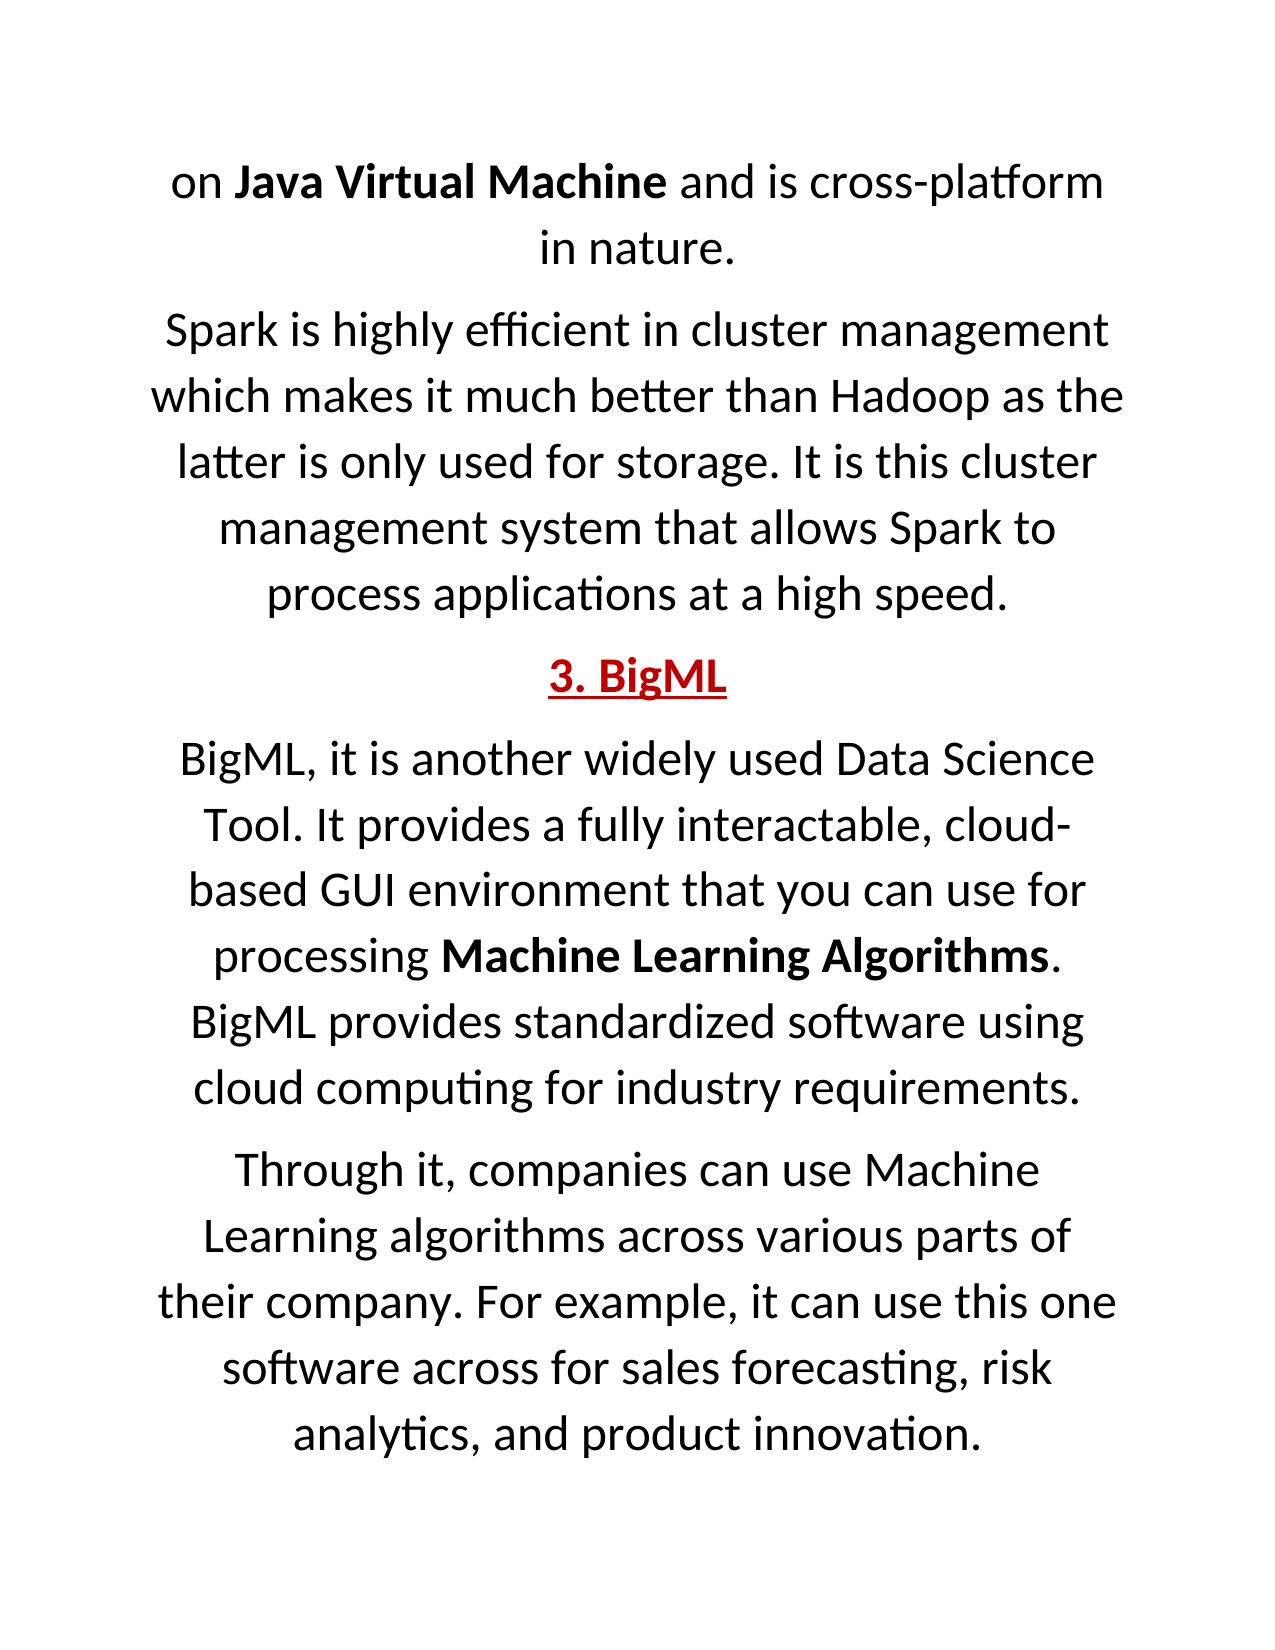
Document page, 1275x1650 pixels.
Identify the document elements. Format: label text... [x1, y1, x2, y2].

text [150, 150, 1125, 277]
text Through it, companies can use Machine Learning algorithms across various parts of their company. For example, it can use this one software across for sales forecasting, risk analytics, and product innovation. [150, 1138, 1125, 1463]
text 3. BigML [150, 644, 1125, 705]
text BigML, it is another widely used Data Science Tool. It provides a fully interactable, cloud-based GUI environment that you can use for processing Machine Learning Algorithms. BigML provides standardized software using cloud computing for industry requirements. [150, 727, 1125, 1117]
text Spark is highly efficient in cluster management which makes it much better than Hadoop as the latter is only used for storage. It is this cluster management system that allows Spark to process applications at a high speed. [150, 298, 1125, 623]
